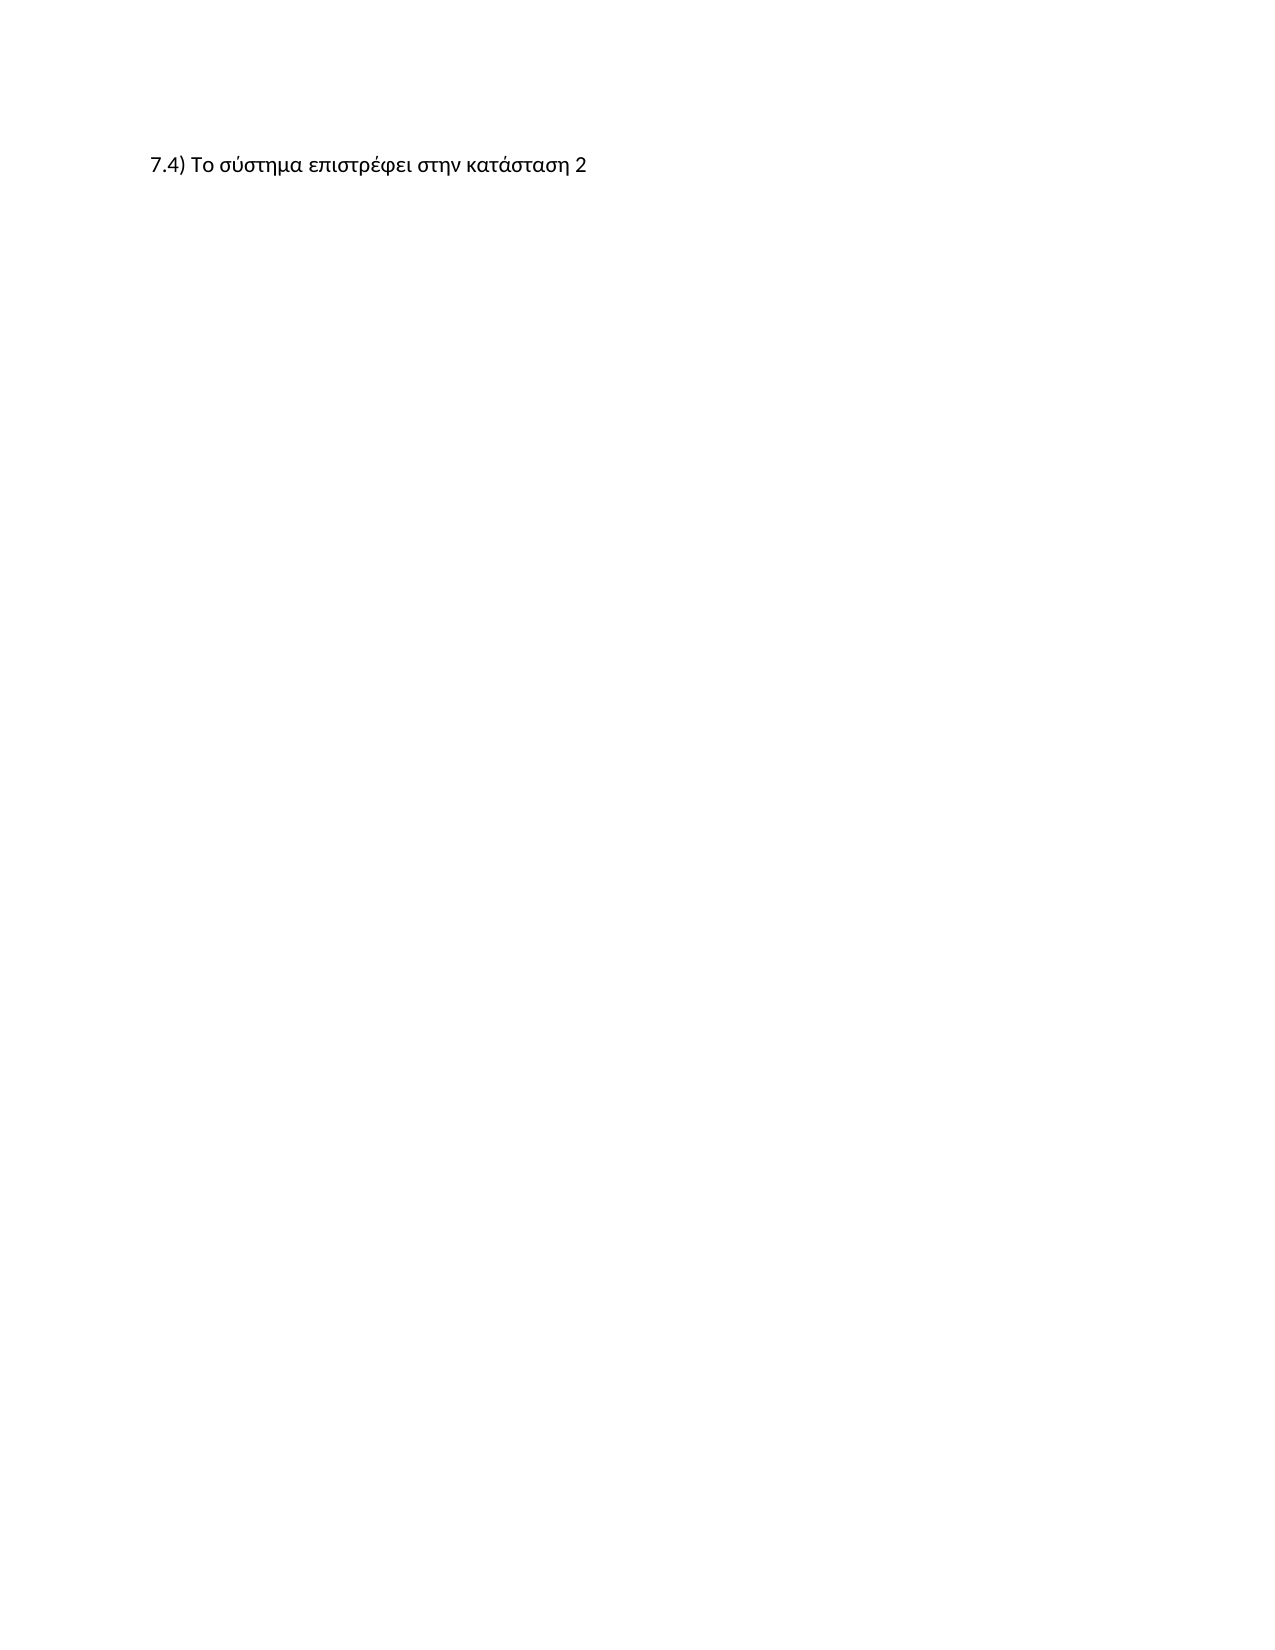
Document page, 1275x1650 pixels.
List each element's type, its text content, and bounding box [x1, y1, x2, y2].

text 7.4) Το σύστημα επιστρέφει στην κατάσταση 2 [150, 150, 1125, 178]
